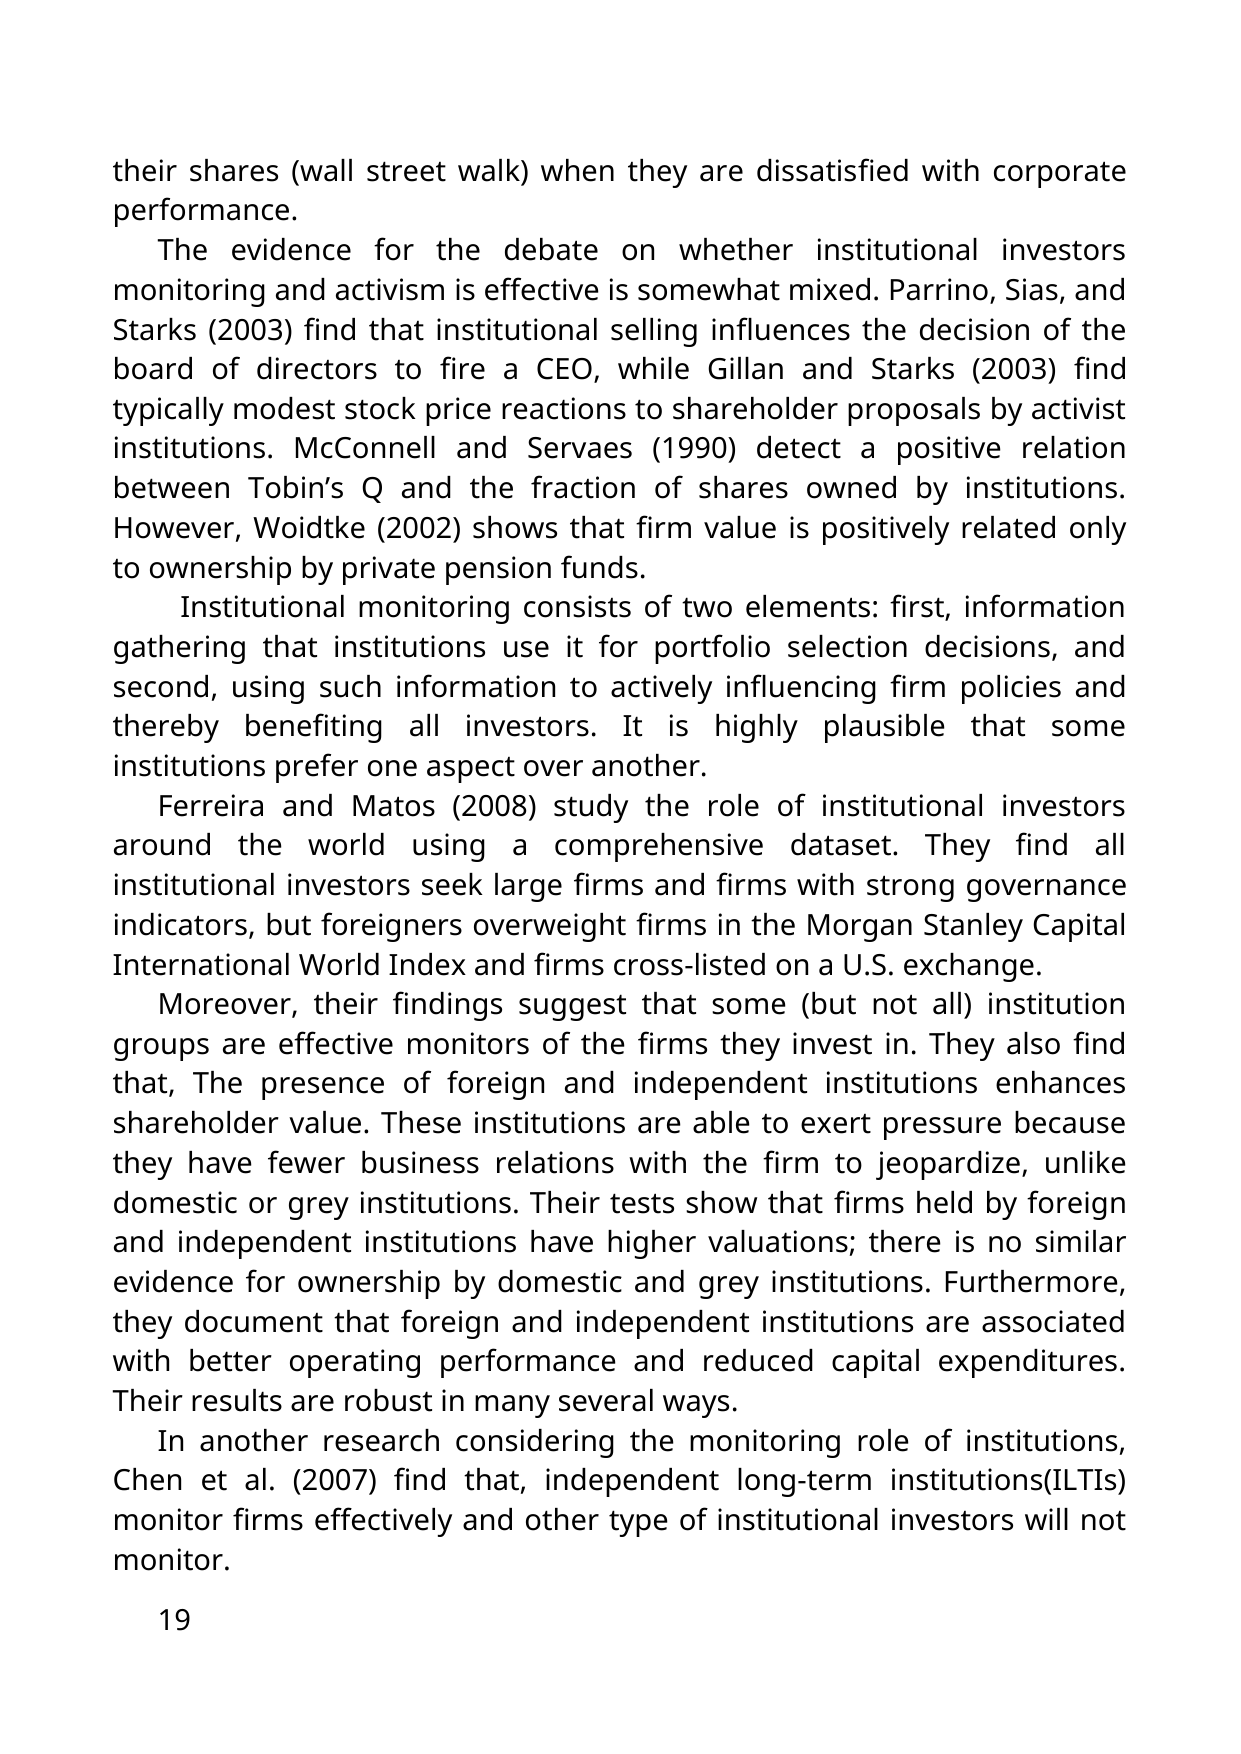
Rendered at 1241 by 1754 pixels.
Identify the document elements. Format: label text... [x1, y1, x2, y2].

text In another research considering the monitoring role of institutions, Chen et al. (2007) find that, independent long-term institutions(ILTIs) monitor firms effectively and other type of institutional investors will not monitor. [112, 1420, 1128, 1579]
text The evidence for the debate on whether institutional investors monitoring and activism is effective is somewhat mixed. Parrino, Sias, and Starks (2003) ﬁnd that institutional selling inﬂuences the decision of the board of directors to ﬁre a CEO, while Gillan and Starks (2003) ﬁnd typically modest stock price reactions to shareholder proposals by activist institutions. McConnell and Servaes (1990) detect a positive relation between Tobin’s Q and the fraction of shares owned by institutions. However, Woidtke (2002) shows that ﬁrm value is positively related only to ownership by private pension funds. [112, 229, 1128, 587]
text Institutional monitoring consists of two elements: first, information gathering that institutions use it for portfolio selection decisions, and second, using such information to actively influencing firm policies and thereby benefiting all investors. It is highly plausible that some institutions prefer one aspect over another. [112, 587, 1128, 785]
text Moreover, their findings suggest that some (but not all) institution groups are effective monitors of the ﬁrms they invest in. They also find that, The presence of foreign and independent institutions enhances shareholder value. These institutions are able to exert pressure because they have fewer business relations with the ﬁrm to jeopardize, unlike domestic or grey institutions. Their tests show that ﬁrms held by foreign and independent institutions have higher valuations; there is no similar evidence for ownership by domestic and grey institutions. Furthermore, they document that foreign and independent institutions are associated with better operating performance and reduced capital expenditures. Their results are robust in many several ways. [112, 983, 1128, 1420]
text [112, 150, 1128, 229]
text Ferreira and Matos (2008) study the role of institutional investors around the world using a comprehensive dataset. They find all institutional investors seek large ﬁrms and ﬁrms with strong governance indicators, but foreigners overweight ﬁrms in the Morgan Stanley Capital International World Index and ﬁrms cross-listed on a U.S. exchange. [112, 785, 1128, 983]
